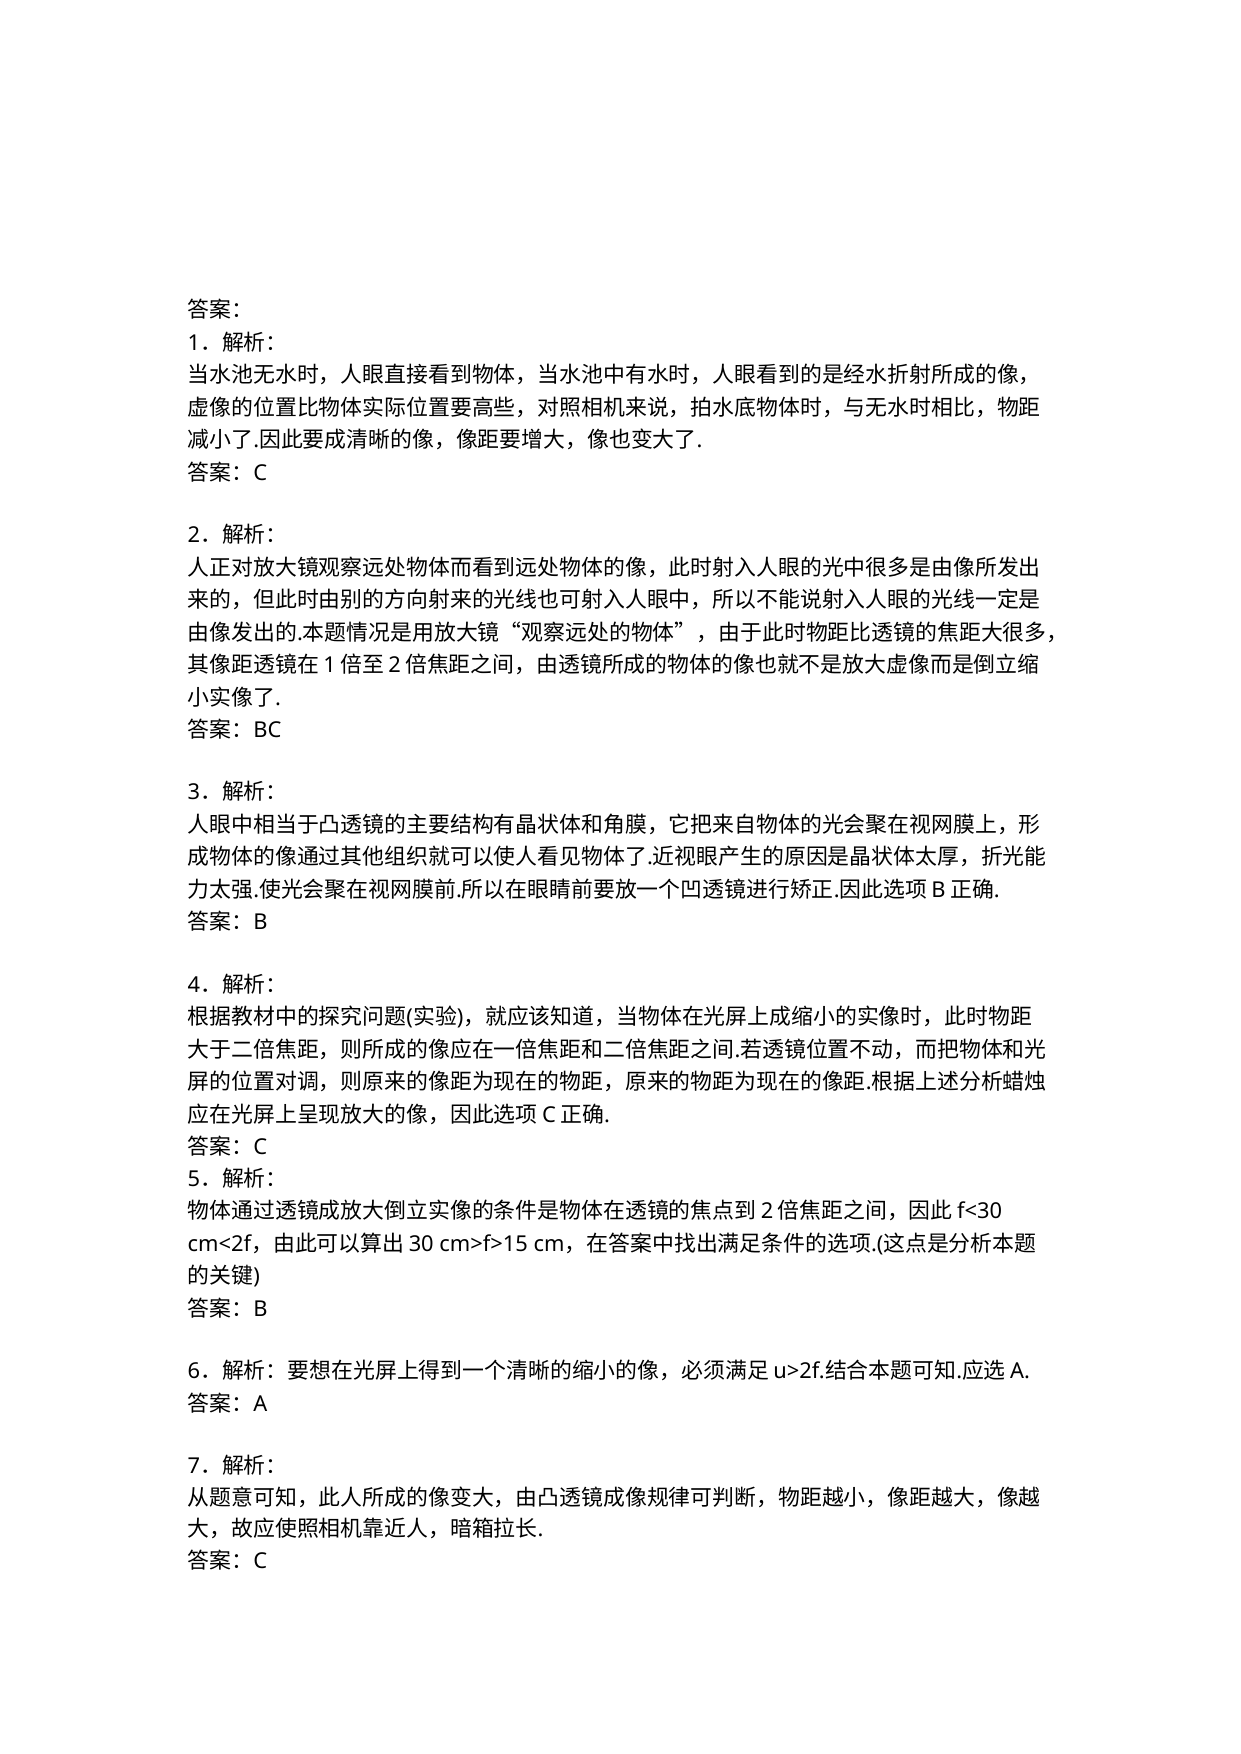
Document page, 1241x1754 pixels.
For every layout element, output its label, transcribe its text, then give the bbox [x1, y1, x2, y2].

text 人眼中相当于凸透镜的主要结构有晶状体和角膜，它把来自物体的光会聚在视网膜上，形成物体的像通过其他组织就可以使人看见物体了.近视眼产生的原因是晶状体太厚，折光能力太强.使光会聚在视网膜前.所以在眼睛前要放一个凹透镜进行矫正.因此选项B正确. [187, 807, 1053, 904]
text 当水池无水时，人眼直接看到物体，当水池中有水时，人眼看到的是经水折射所成的像，虚像的位置比物体实际位置要高些，对照相机来说，拍水底物体时，与无水时相比，物距减小了.因此要成清晰的像，像距要增大，像也变大了. [187, 357, 1053, 454]
text 答案：C [187, 1543, 1053, 1575]
text 6．解析：要想在光屏上得到一个清晰的缩小的像，必须满足u>.结合本题可知.应选A. [187, 1353, 1053, 1385]
text 答案：B [187, 1291, 1053, 1323]
text 2．解析： [187, 517, 1053, 549]
text 7．解析： [187, 1448, 1053, 1479]
text 答案：BC [187, 712, 1053, 744]
text 答案：B [187, 904, 1053, 937]
text 答案：C [187, 454, 1053, 487]
text 4．解析： [187, 966, 1053, 999]
text 3．解析： [187, 774, 1053, 807]
text 答案：C [187, 1129, 1053, 1161]
text 物体通过透镜成放大倒立实像的条件是物体在透镜的焦点到2倍焦距之间，因此f<<，由此可以算出>f>，在答案中找出满足条件的选项.(这点是分析本题的关键) [187, 1193, 1053, 1291]
text 答案：A [187, 1385, 1053, 1418]
text 人正对放大镜观察远处物体而看到远处物体的像，此时射入人眼的光中很多是由像所发出来的，但此时由别的方向射来的光线也可射入人眼中，所以不能说射入人眼的光线一定是由像发出的.本题情况是用放大镜“观察远处的物体”，由于此时物距比透镜的焦距大很多，其像距透镜在1倍至2倍焦距之间，由透镜所成的物体的像也就不是放大虚像而是倒立缩小实像了. [187, 549, 1053, 712]
text 答案： [187, 292, 1053, 324]
text 1．解析： [187, 324, 1053, 357]
text 根据教材中的探究问题(实验)，就应该知道，当物体在光屏上成缩小的实像时，此时物距大于二倍焦距，则所成的像应在一倍焦距和二倍焦距之间.若透镜位置不动，而把物体和光屏的位置对调，则原来的像距为现在的物距，原来的物距为现在的像距.根据上述分析蜡烛应在光屏上呈现放大的像，因此选项C正确. [187, 999, 1053, 1129]
text 5．解析： [187, 1161, 1053, 1193]
text 从题意可知，此人所成的像变大，由凸透镜成像规律可判断，物距越小，像距越大，像越大，故应使照相机靠近人，暗箱拉长. [187, 1479, 1053, 1543]
